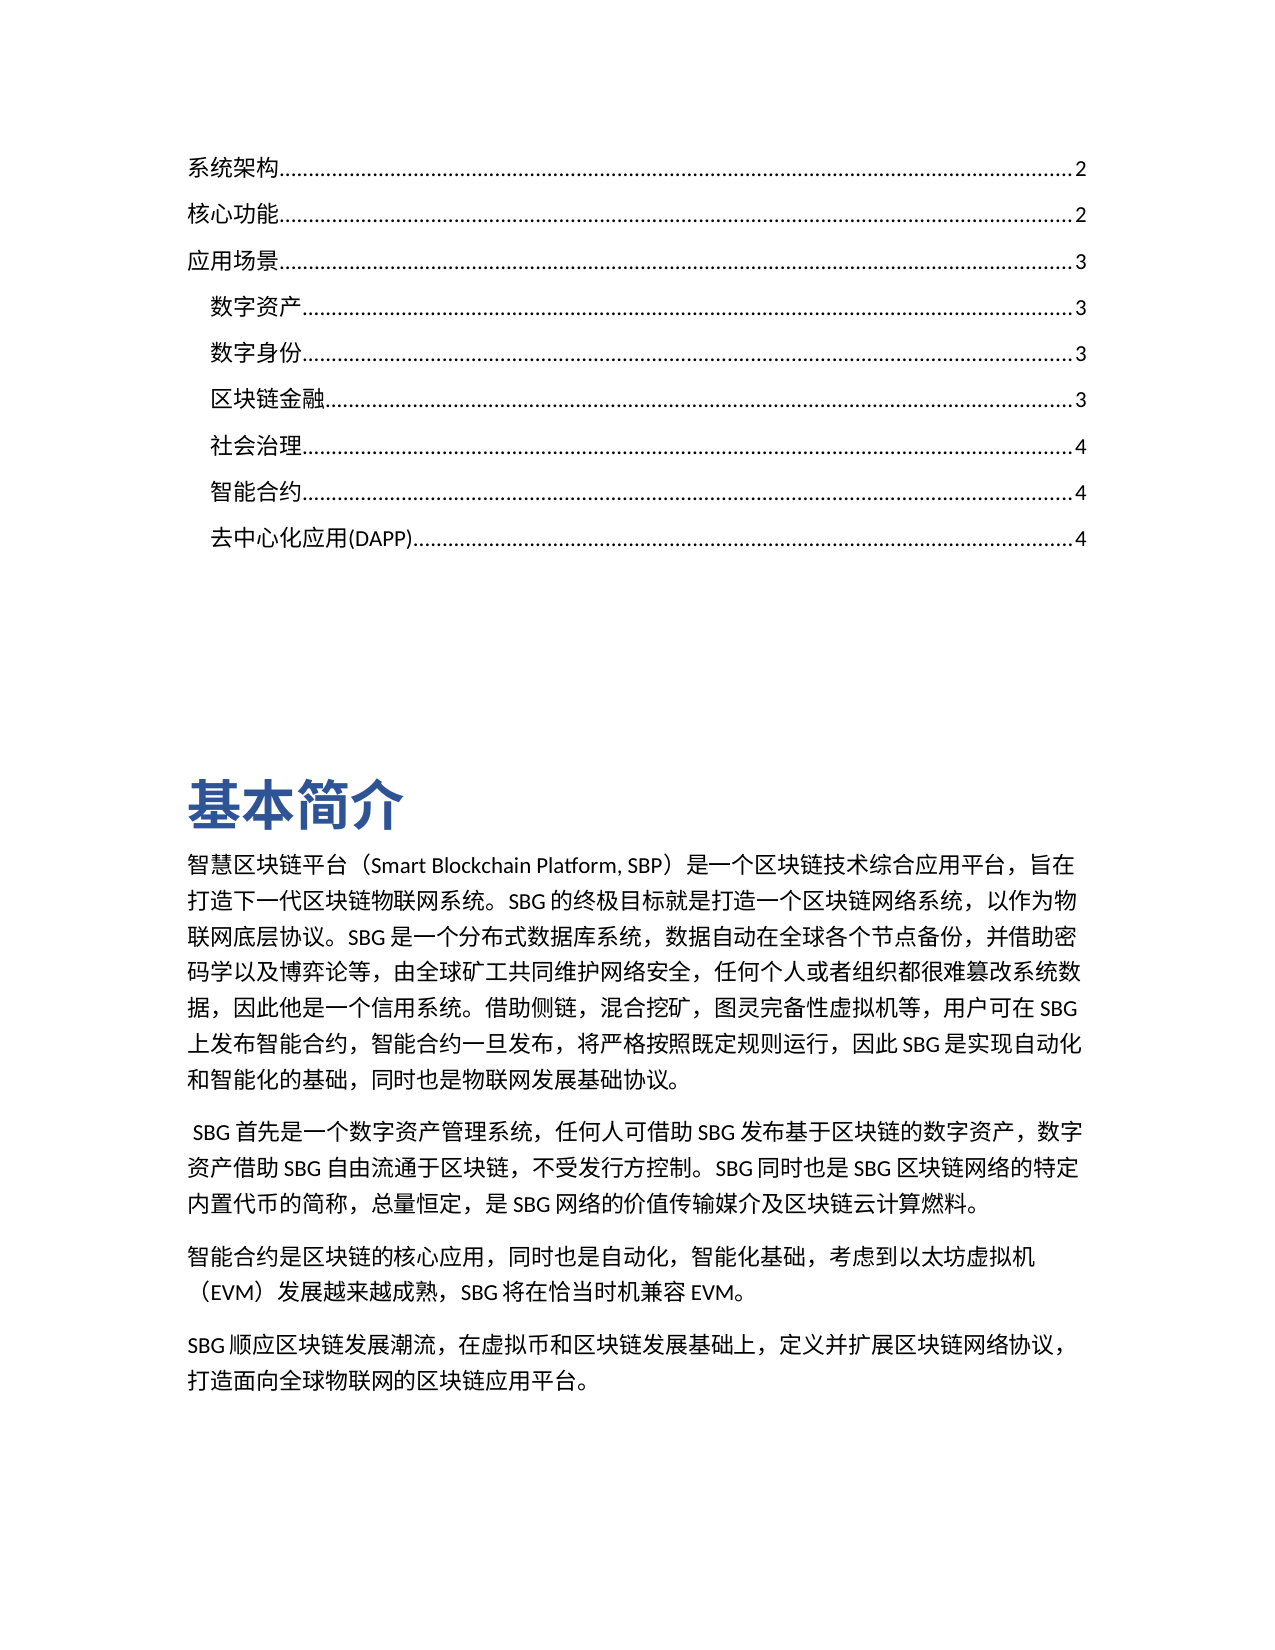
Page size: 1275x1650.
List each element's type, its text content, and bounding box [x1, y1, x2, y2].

subtitle 基本简介 [187, 762, 1087, 841]
text 智慧区块链平台（Smart Blockchain Platform, SBP）是一个区块链技术综合应用平台，旨在打造下一代区块链物联网系统。SBG的终极目标就是打造一个区块链网络系统，以作为物联网底层协议。SBG是一个分布式数据库系统，数据自动在全球各个节点备份，并借助密码学以及博弈论等，由全球矿工共同维护网络安全，任何个人或者组织都很难篡改系统数据，因此他是一个信用系统。借助侧链，混合挖矿，图灵完备性虚拟机等，用户可在SBG上发布智能合约，智能合约一旦发布，将严格按照既定规则运行，因此SBG是实现自动化和智能化的基础，同时也是物联网发展基础协议。 [187, 847, 1087, 1095]
text 智能合约是区块链的核心应用，同时也是自动化，智能化基础，考虑到以太坊虚拟机（EVM）发展越来越成熟，SBG将在恰当时机兼容EVM。 [187, 1238, 1087, 1307]
text SBG首先是一个数字资产管理系统，任何人可借助SBG发布基于区块链的数字资产，数字资产借助SBG自由流通于区块链，不受发行方控制。SBG同时也是SBG区块链网络的特定内置代币的简称，总量恒定，是SBG网络的价值传输媒介及区块链云计算燃料。 [187, 1114, 1087, 1219]
text SBG顺应区块链发展潮流，在虚拟币和区块链发展基础上，定义并扩展区块链网络协议，打造面向全球物联网的区块链应用平台。 [187, 1327, 1087, 1396]
